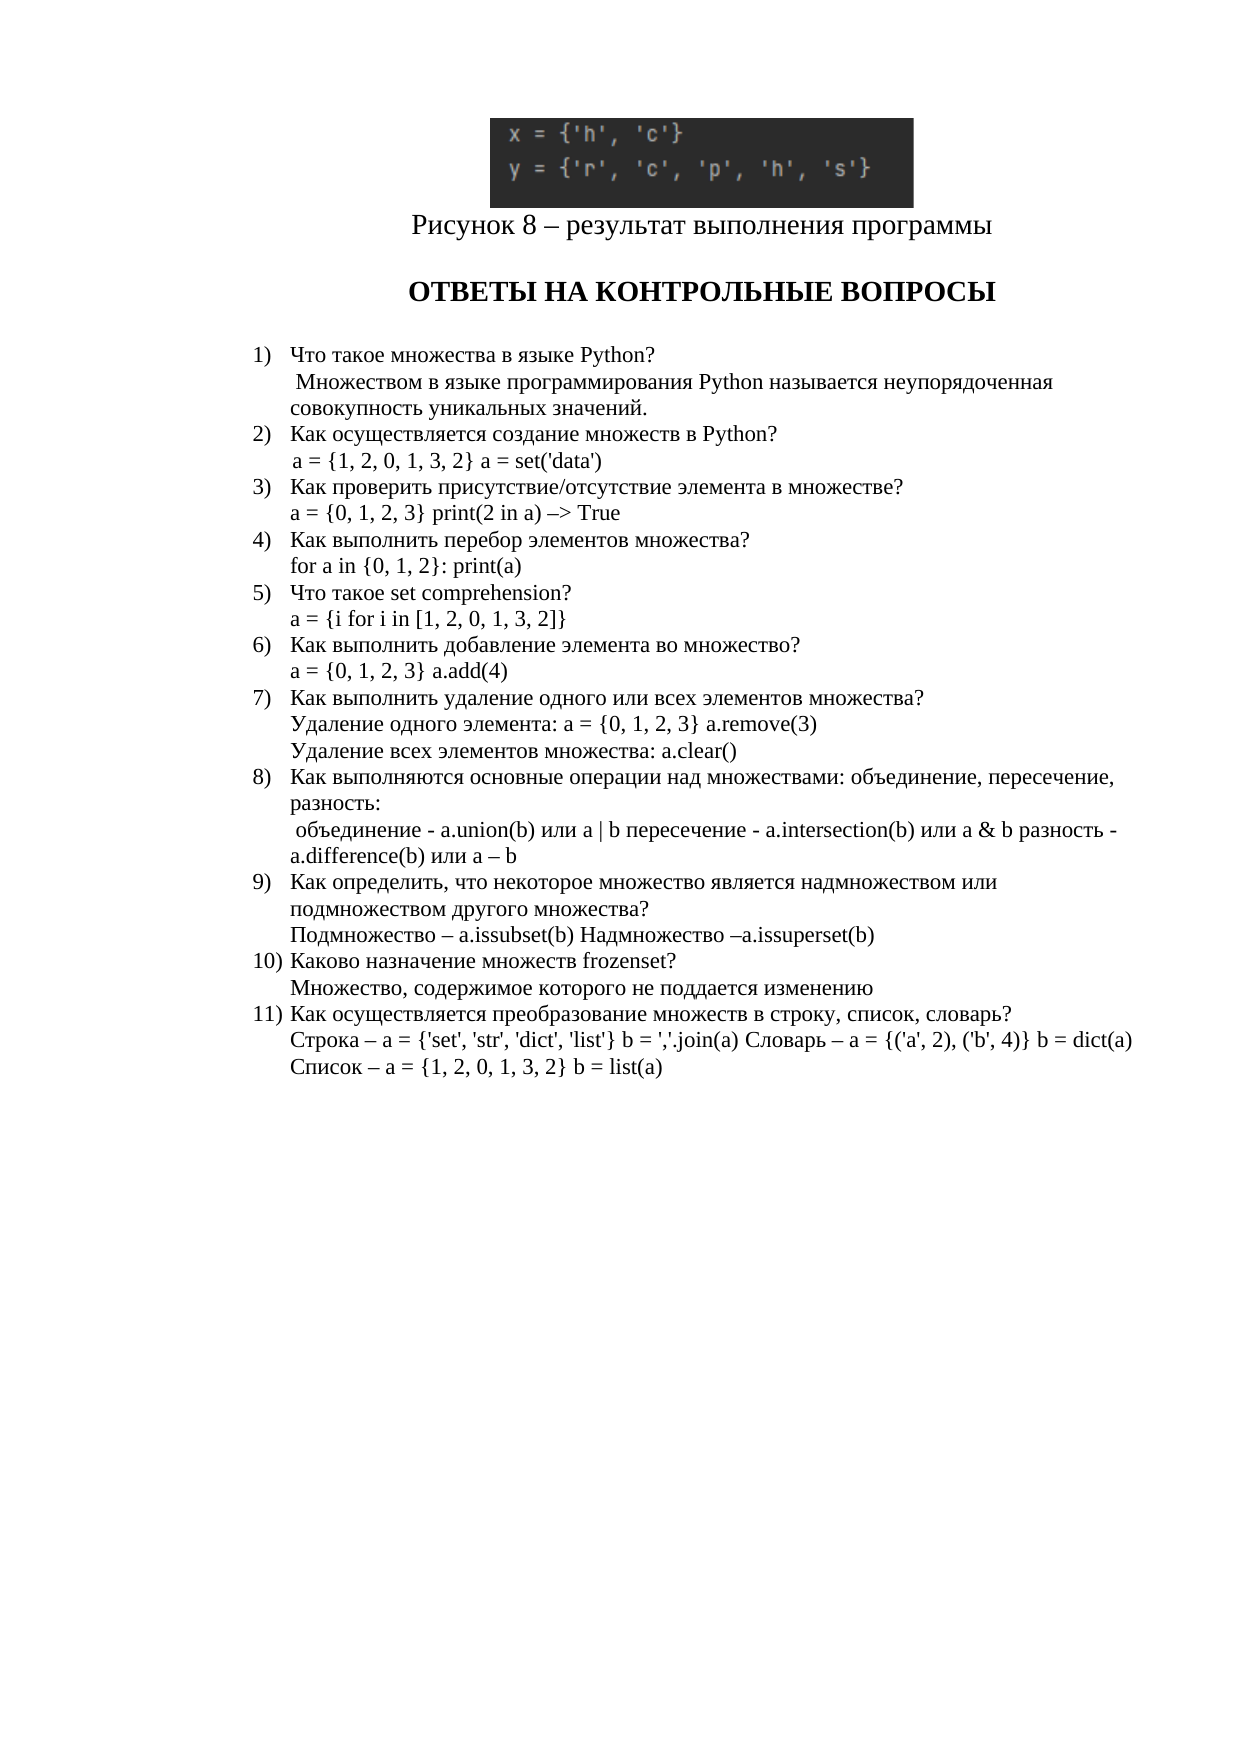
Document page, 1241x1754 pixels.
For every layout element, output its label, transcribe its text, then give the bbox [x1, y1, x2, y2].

list for a in {0, 1, 2}: print(a) [290, 552, 1152, 578]
list a = {0, 1, 2, 3} a.add(4) [290, 658, 1152, 684]
list Множество, содержимое которого не поддается изменению [290, 974, 1152, 1000]
list Как выполняются основные операции над множествами: объединение, пересечение, разность: [252, 763, 1152, 816]
list Что такое set comprehension? [252, 578, 1152, 605]
list Как определить, что некоторое множество является надмножеством или подмножеством другого множества? [252, 868, 1152, 921]
list Рисунок 8 – результат выполнения программы [252, 207, 1152, 241]
list объединение - a.union(b) или a | b пересечение - a.intersection(b) или a & b разность - a.difference(b) или a – b [290, 816, 1152, 868]
list Как проверить присутствие/отсутствие элемента в множестве? [252, 473, 1152, 499]
list a = {i for i in [1, 2, 0, 1, 3, 2]} [290, 605, 1152, 631]
list Множеством в языке программирования Python называется неупорядоченная совокупность уникальных значений. [290, 368, 1152, 420]
list Как выполнить перебор элементов множества? [252, 526, 1152, 552]
list a = {0, 1, 2, 3} print(2 in a) –> True [290, 499, 1152, 526]
list ОТВЕТЫ НА КОНТРОЛЬНЫЕ ВОПРОСЫ [252, 274, 1152, 308]
list Строка – a = {'set', 'str', 'dict', 'list'} b = ','.join(a) Словарь – a = {('a', 2), ('b', 4)} b = dict(a) Список – a = {1, 2, 0, 1, 3, 2} b = list(a) [290, 1027, 1152, 1079]
list Подмножество – a.issubset(b) Надмножество –a.issuperset(b) [290, 921, 1152, 947]
list Что такое множества в языке Python? [252, 341, 1152, 368]
list Удаление одного элемента: a = {0, 1, 2, 3} a.remove(3) [290, 710, 1152, 737]
list Как осуществляется преобразование множеств в строку, список, словарь? [252, 1000, 1152, 1027]
list Как осуществляется создание множеств в Python? [252, 420, 1152, 447]
list Каково назначение множеств frozenset? [252, 947, 1152, 974]
list Удаление всех элементов множества: a.clear() [290, 737, 1152, 763]
list Как выполнить удаление одного или всех элементов множества? [252, 684, 1152, 710]
picture [490, 118, 914, 208]
text a = {1, 2, 0, 1, 3, 2} a = set('data') [252, 447, 1152, 473]
list Как выполнить добавление элемента во множество? [252, 631, 1152, 658]
